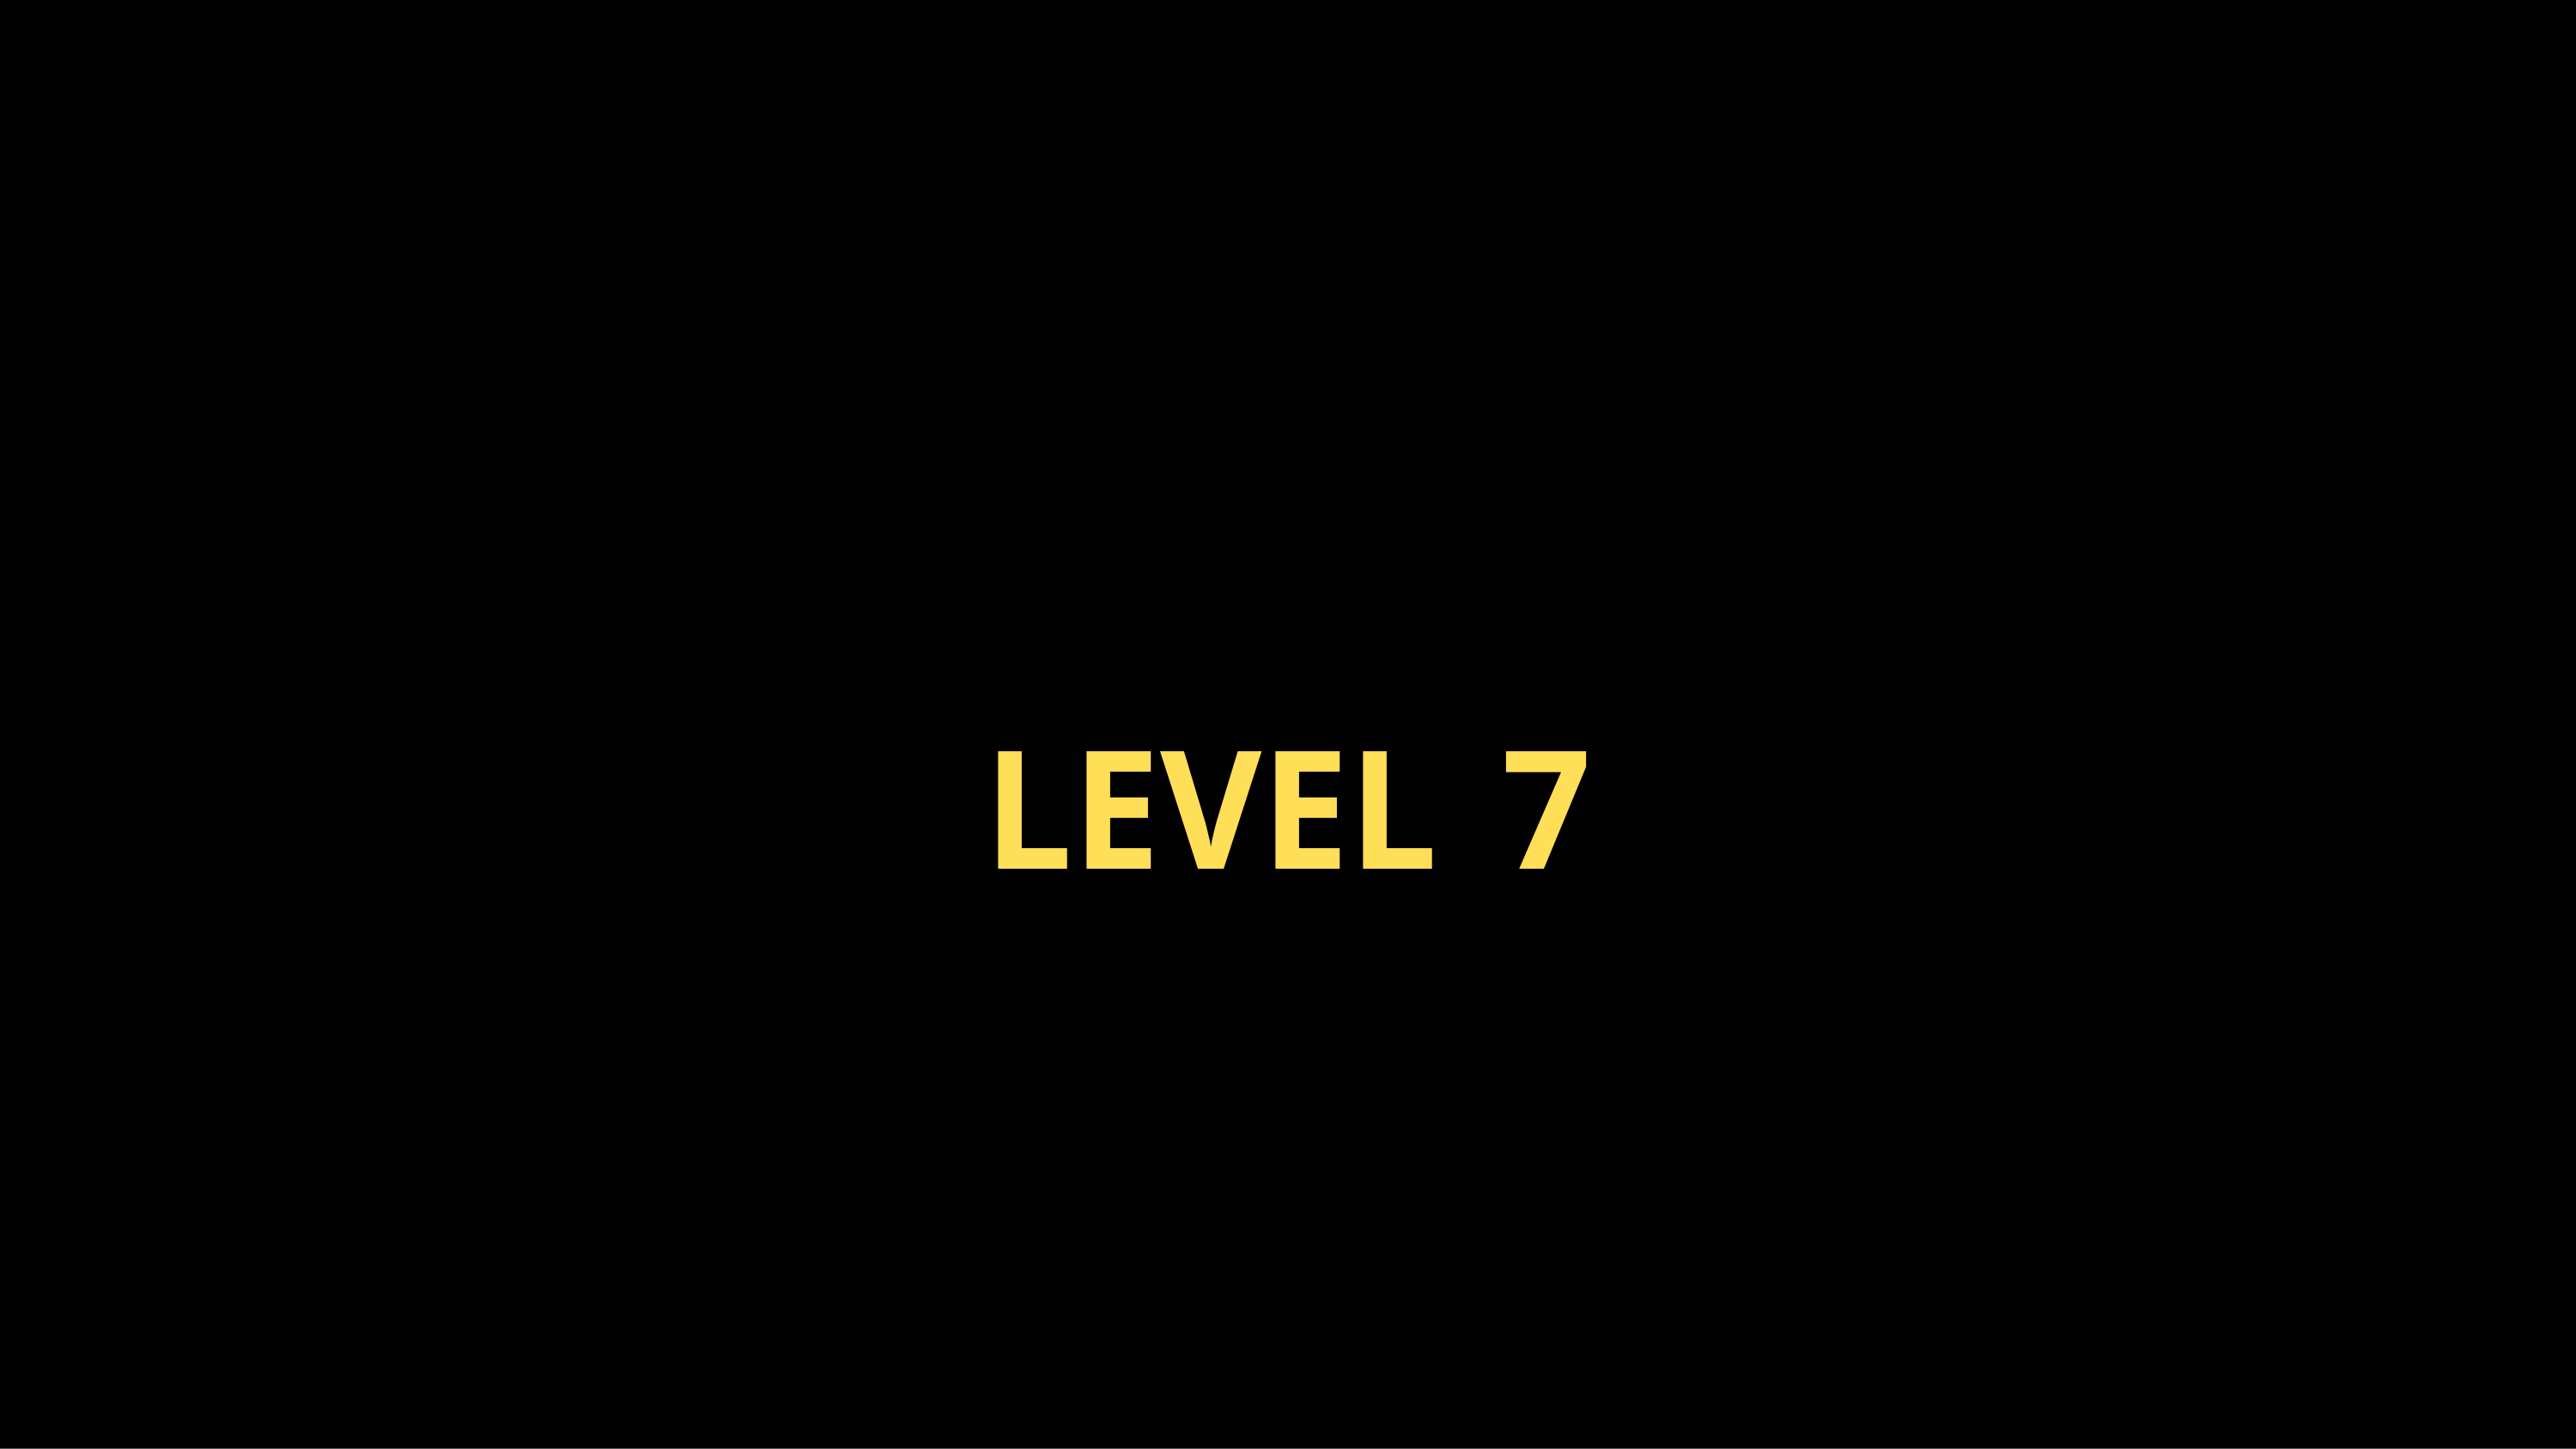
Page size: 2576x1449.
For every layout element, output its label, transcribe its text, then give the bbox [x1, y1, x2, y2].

text LEVEL 7 [39, 694, 2537, 918]
